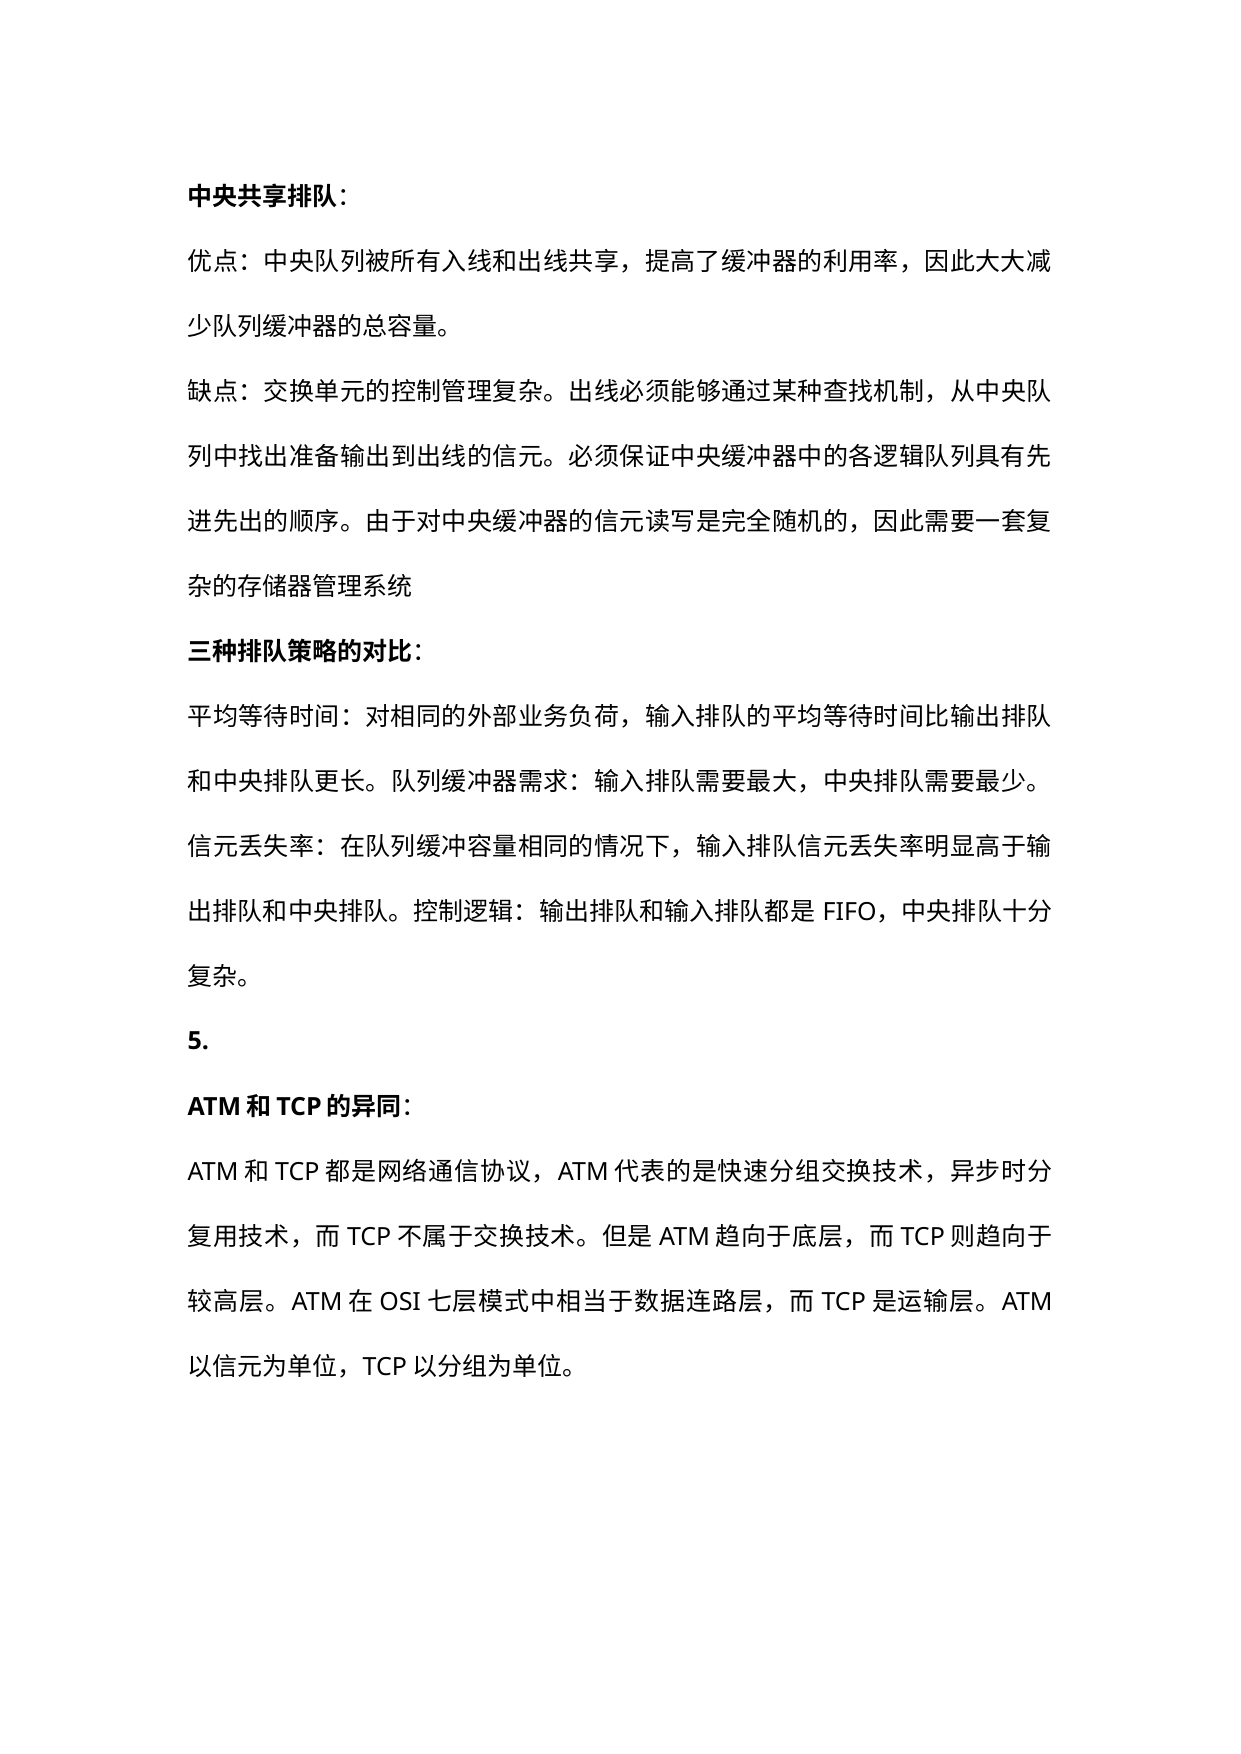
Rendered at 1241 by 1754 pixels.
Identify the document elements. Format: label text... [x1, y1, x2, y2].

text ATM和TCP的异同： [187, 1072, 1053, 1137]
text 平均等待时间：对相同的外部业务负荷，输入排队的平均等待时间比输出排队和中央排队更长。队列缓冲器需求：输入排队需要最大，中央排队需要最少。信元丢失率：在队列缓冲容量相同的情况下，输入排队信元丢失率明显高于输出排队和中央排队。控制逻辑：输出排队和输入排队都是FIFO，中央排队十分复杂。 [187, 682, 1053, 1007]
text 优点：中央队列被所有入线和出线共享，提高了缓冲器的利用率，因此大大减少队列缓冲器的总容量。 [187, 227, 1053, 357]
text 5. [187, 1007, 1053, 1072]
text 三种排队策略的对比： [187, 617, 1053, 682]
text 缺点：交换单元的控制管理复杂。出线必须能够通过某种查找机制，从中央队列中找出准备输出到出线的信元。必须保证中央缓冲器中的各逻辑队列具有先进先出的顺序。由于对中央缓冲器的信元读写是完全随机的，因此需要一套复杂的存储器管理系统 [187, 357, 1053, 617]
text ATM和TCP都是网络通信协议，ATM代表的是快速分组交换技术，异步时分复用技术，而TCP不属于交换技术。但是ATM趋向于底层，而TCP则趋向于较高层。ATM在OSI七层模式中相当于数据连路层，而TCP是运输层。ATM以信元为单位，TCP以分组为单位。 [187, 1137, 1053, 1397]
text 中央共享排队： [187, 162, 1053, 227]
